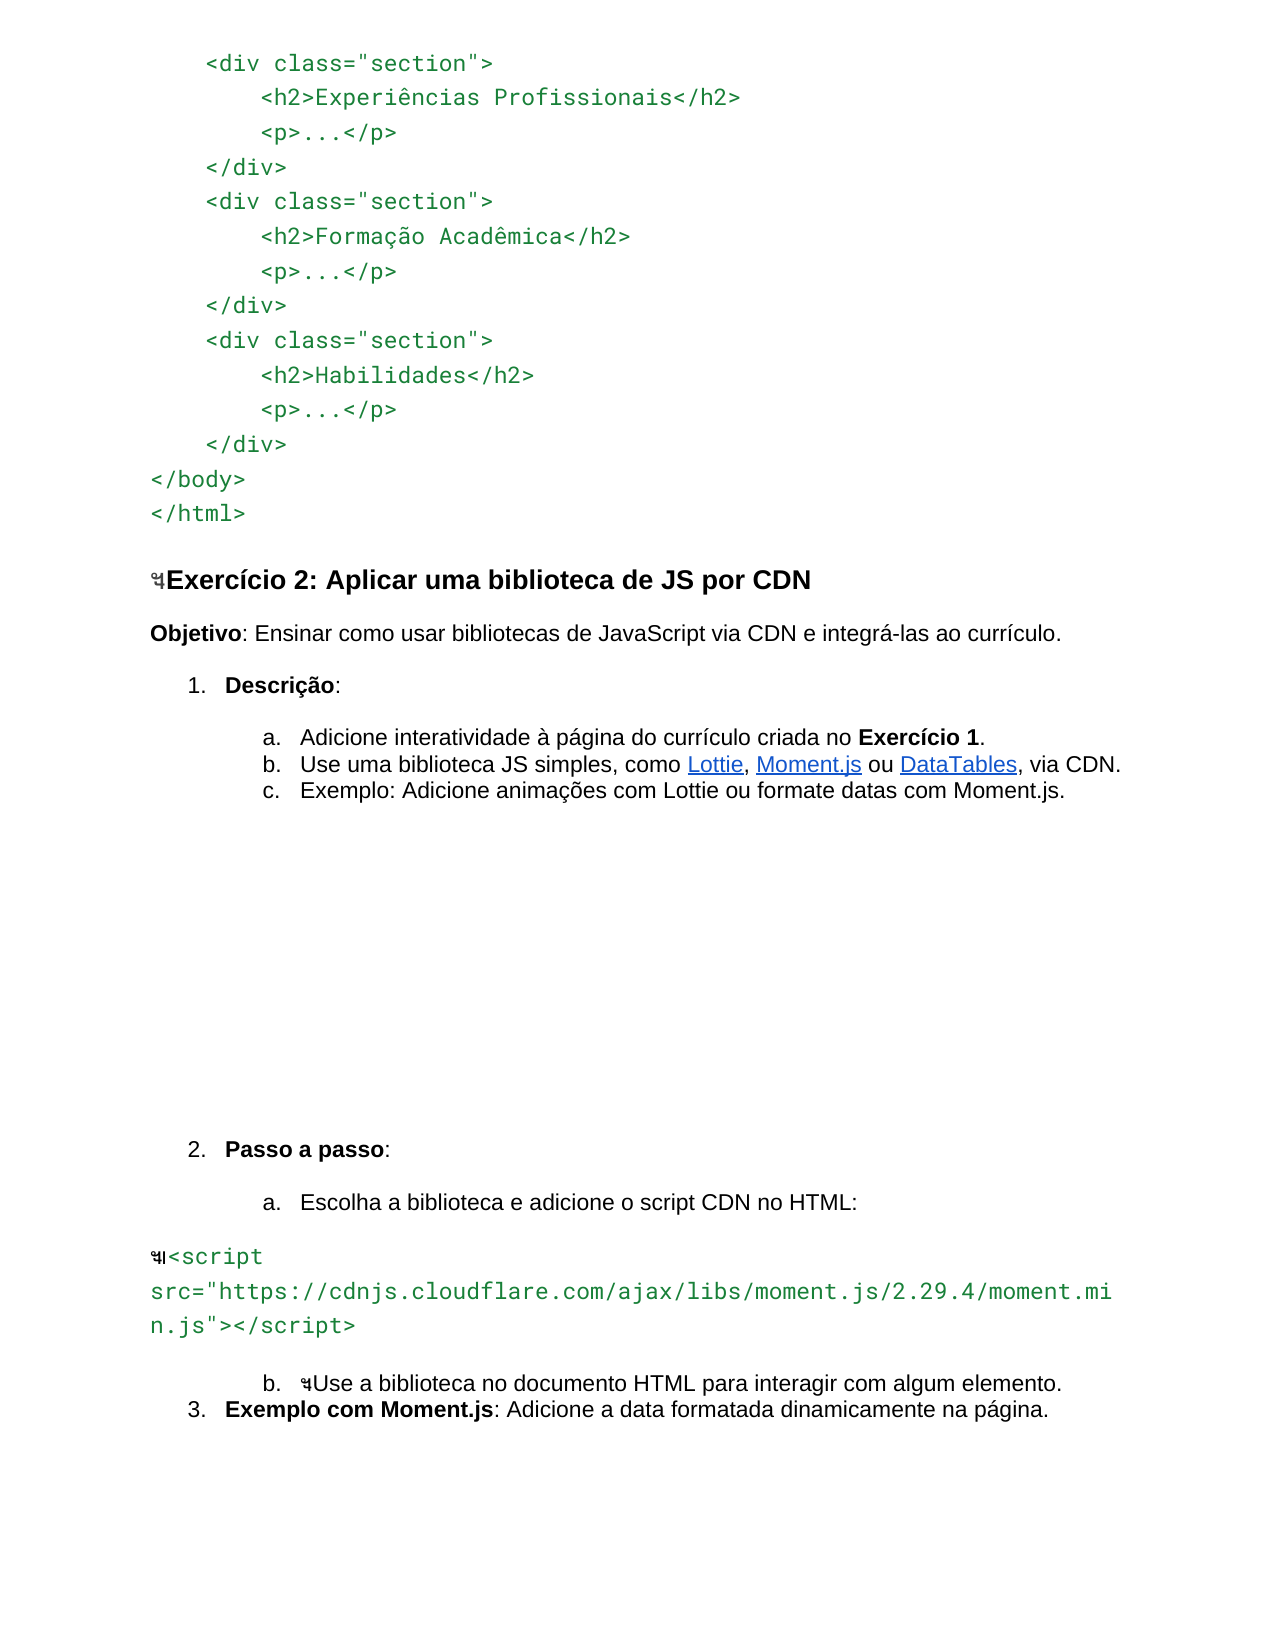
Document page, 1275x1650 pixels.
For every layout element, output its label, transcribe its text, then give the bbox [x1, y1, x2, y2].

text <div class="section"> [150, 324, 1125, 354]
text <h2>Formação Acadêmica</h2> [150, 220, 1125, 251]
list Use a biblioteca no documento HTML para interagir com algum elemento. [262, 1369, 1125, 1396]
list Descrição: [187, 672, 1125, 724]
text Objetivo: Ensinar como usar bibliotecas de JavaScript via CDN e integrá-las ao currículo. [150, 620, 1125, 647]
text </div> [150, 290, 1125, 320]
text <h2>Experiências Profissionais</h2> [150, 82, 1125, 112]
list Exemplo: Adicione animações com Lottie ou formate datas com Moment.js. [262, 777, 1125, 803]
subtitle Exercício 2: Aplicar uma biblioteca de JS por CDN [150, 562, 1125, 595]
text </div> [150, 428, 1125, 459]
list Adicione interatividade à página do currículo criada no Exercício 1. [262, 724, 1125, 751]
list Passo a passo: [187, 1136, 1125, 1189]
list Escolha a biblioteca e adicione o script CDN no HTML: [262, 1189, 1125, 1216]
list Use uma biblioteca JS simples, como Lottie, Moment.js ou DataTables, via CDN. [262, 751, 1125, 777]
text </html> [150, 498, 1125, 528]
text </div> [150, 151, 1125, 181]
text <script src="https://cdnjs.cloudflare.com/ajax/libs/moment.js/2.29.4/moment.min.js"></script> [150, 1241, 1125, 1340]
text <p>...</p> [150, 255, 1125, 285]
text </body> [150, 463, 1125, 493]
text <p>...</p> [150, 394, 1125, 424]
text <div class="section"> [150, 186, 1125, 216]
text <p>...</p> [150, 116, 1125, 146]
list Exemplo com Moment.js: Adicione a data formatada dinamicamente na página. [187, 1396, 1125, 1449]
text <h2>Habilidades</h2> [150, 359, 1125, 389]
text <div class="section"> [150, 47, 1125, 77]
